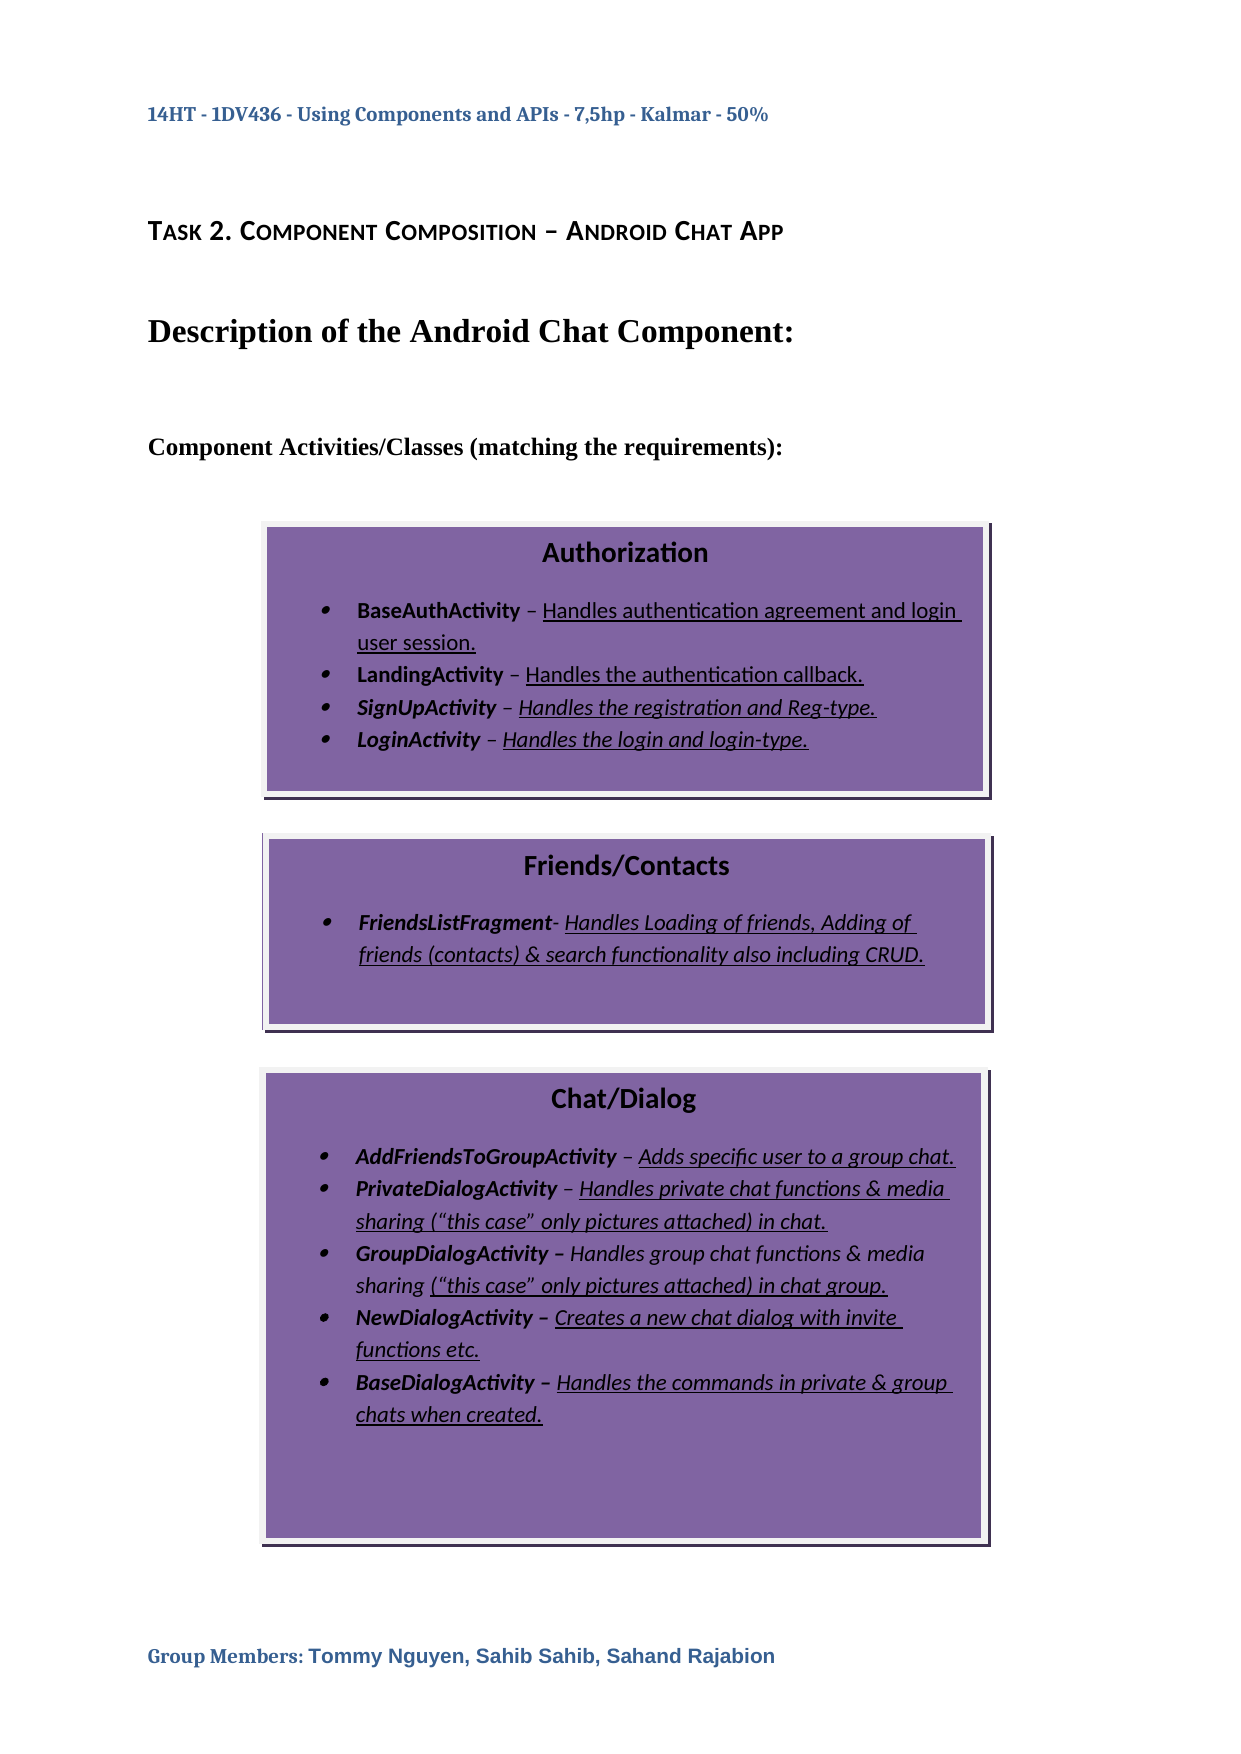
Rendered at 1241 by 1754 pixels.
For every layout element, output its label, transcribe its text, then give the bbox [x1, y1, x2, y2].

subtitle Task 2. Component Composition – Android Chat App [148, 212, 1093, 247]
text Description of the Android Chat Component: [148, 311, 1093, 349]
subtitle Component Activities/Classes (matching the requirements): [148, 432, 1093, 461]
